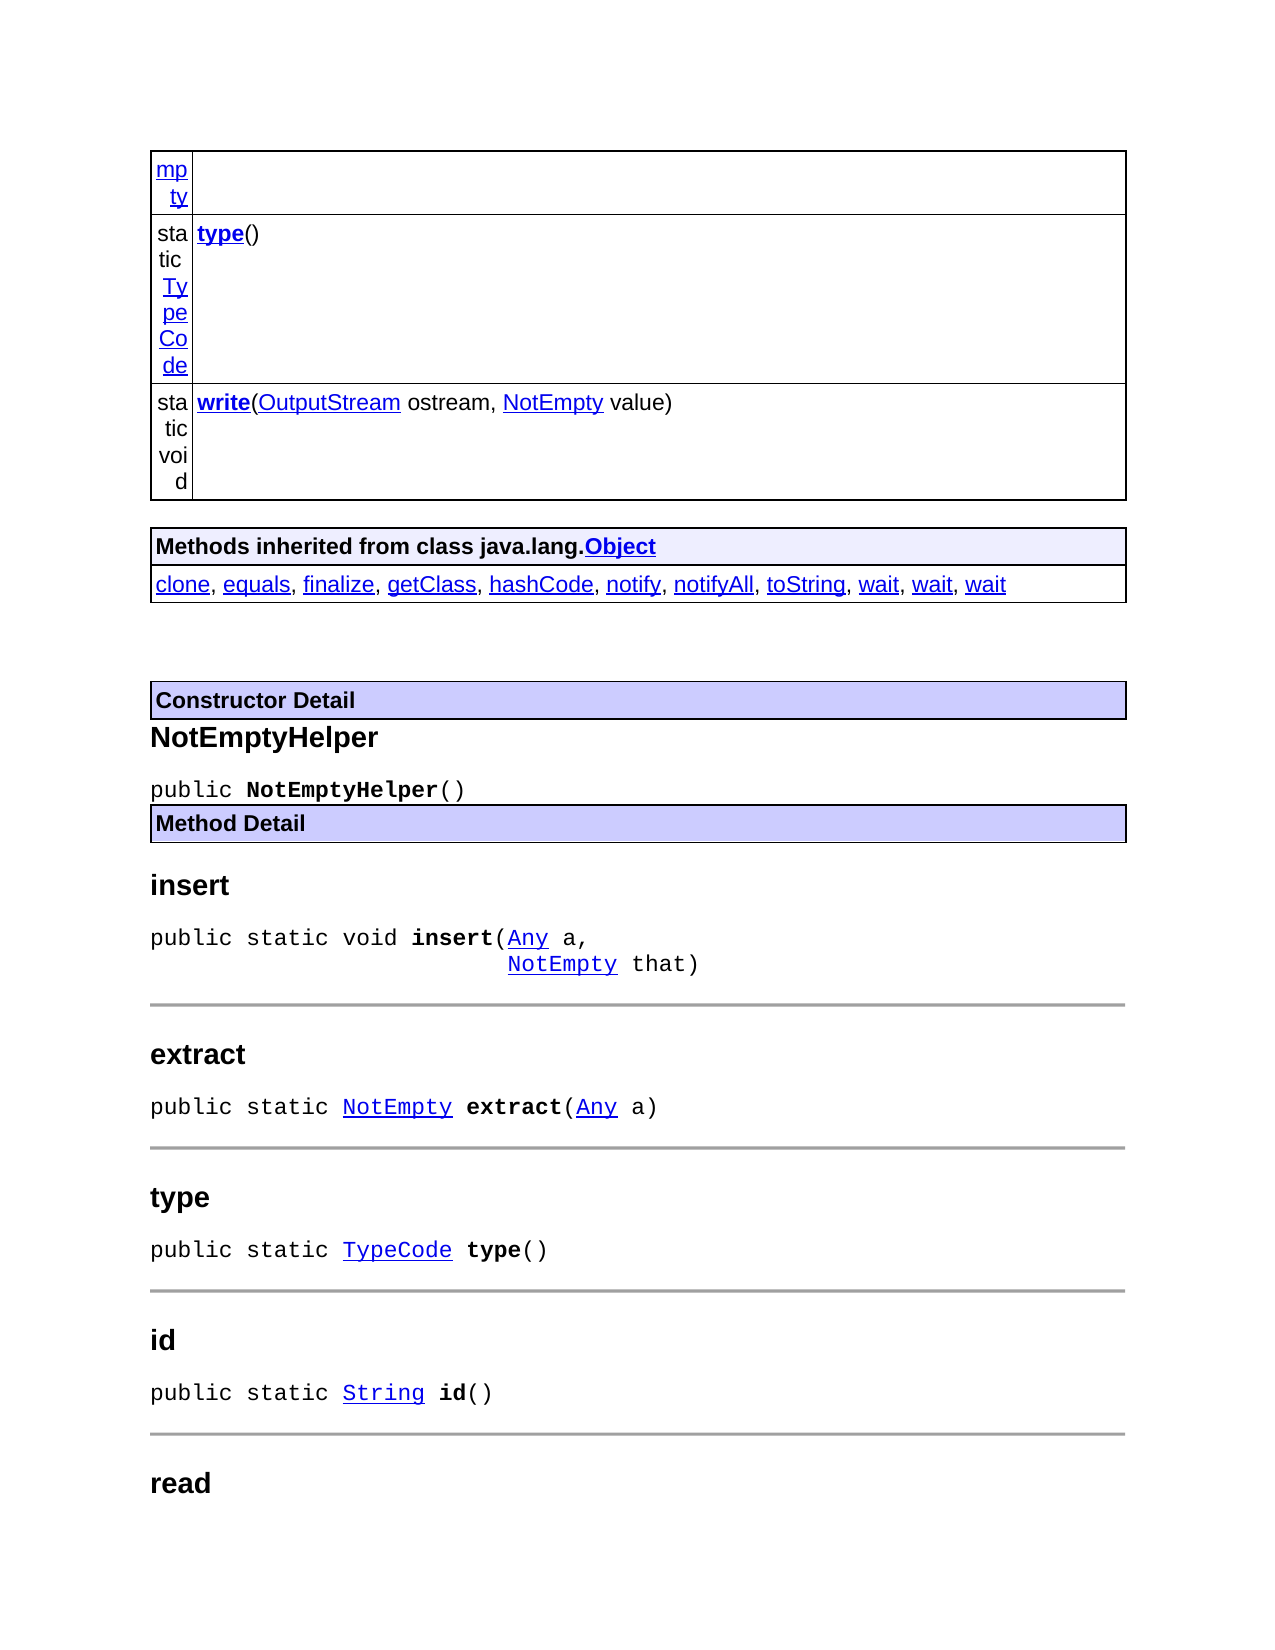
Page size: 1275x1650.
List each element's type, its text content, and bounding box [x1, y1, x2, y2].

text public NotEmptyHelper() [150, 778, 1125, 804]
text public static NotEmpty extract(Any a) [150, 1096, 1125, 1121]
text public static TypeCode type() [150, 1238, 1125, 1264]
table_cell static void [152, 384, 192, 499]
table_cell static TypeCode [152, 215, 192, 383]
table_cell write(OutputStream ostream, NotEmpty value) [193, 384, 1125, 499]
subtitle NotEmptyHelper [150, 720, 1125, 753]
subtitle type [150, 1150, 1125, 1213]
text public static String id() [150, 1382, 1125, 1407]
subtitle read [150, 1436, 1125, 1499]
subtitle extract [150, 1007, 1125, 1071]
subtitle insert [150, 868, 1125, 902]
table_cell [193, 152, 1125, 214]
table_cell type() [193, 215, 1125, 383]
table_header Method Detail [152, 806, 1125, 841]
table_cell static NotEmpty [152, 152, 192, 214]
text public static void insert(Any a, NotEmpty that) [150, 927, 1125, 978]
table_header Methods inherited from class java.lang.Object [152, 529, 1125, 564]
table_header Constructor Detail [152, 682, 1125, 718]
subtitle id [150, 1293, 1125, 1357]
table_cell clone, equals, finalize, getClass, hashCode, notify, notifyAll, toString, wait, wait, wait [152, 566, 1125, 602]
